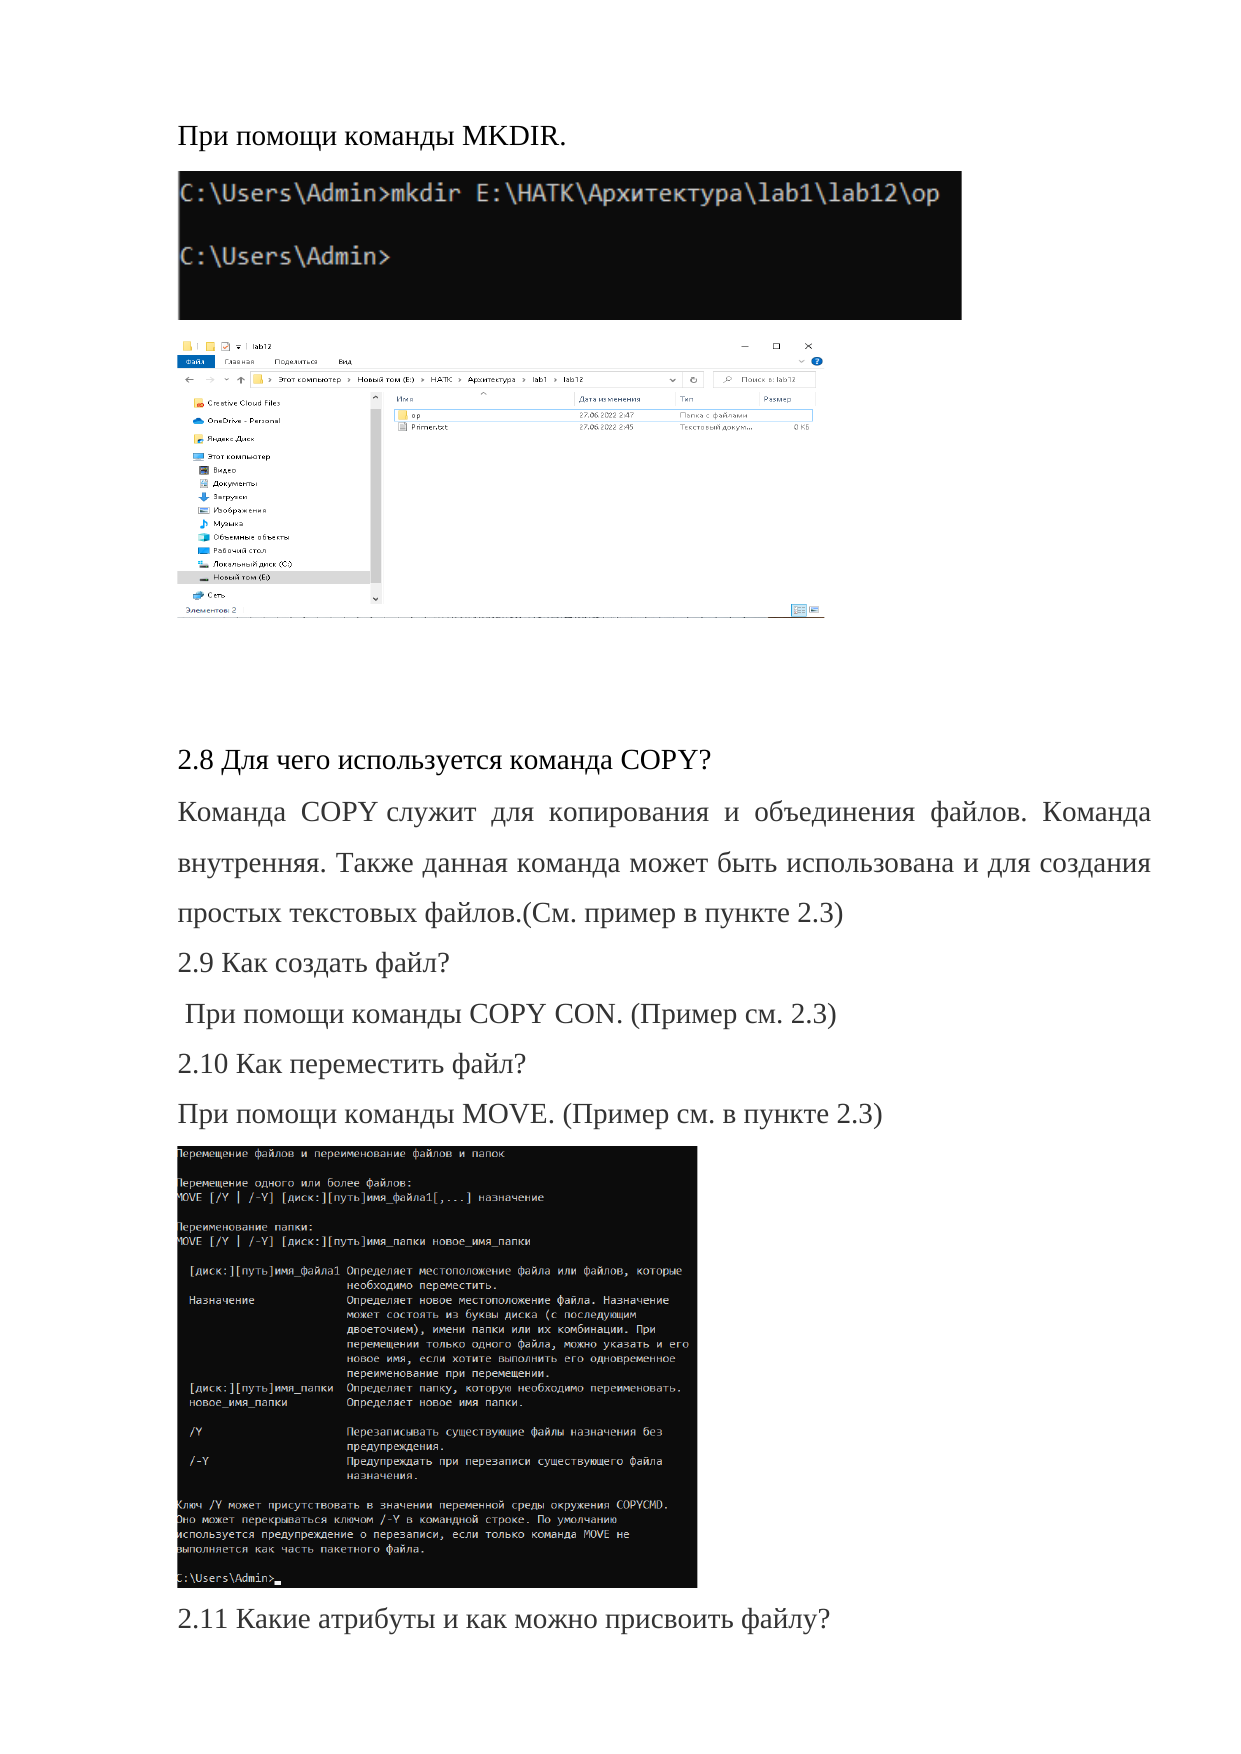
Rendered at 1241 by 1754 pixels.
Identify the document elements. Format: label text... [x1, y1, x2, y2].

text При помощи команды COPY CON. (Пример см. 2.3) [177, 996, 1152, 1029]
text При помощи команды MOVE. (Пример см. в пункте 2.3) [177, 1096, 1152, 1130]
picture [177, 338, 825, 618]
text Команда COPY служит для копирования и объединения файлов. Команда внутренняя. Также данная команда может быть использована и для создания простых текстовых файлов.(См. пример в пункте 2.3) [177, 794, 1152, 929]
text 2.10 Как переместить файл? [177, 1046, 1152, 1080]
text 2.9 Как создать файл? [177, 946, 1152, 979]
text 2.11 Какие атрибуты и как можно присвоить файлу? [177, 1602, 1152, 1635]
picture [177, 1146, 698, 1588]
text 2.8 Для чего используется команда СОРY? [177, 742, 1152, 775]
picture [177, 171, 962, 320]
text При помощи команды MKDIR. [177, 118, 1152, 152]
